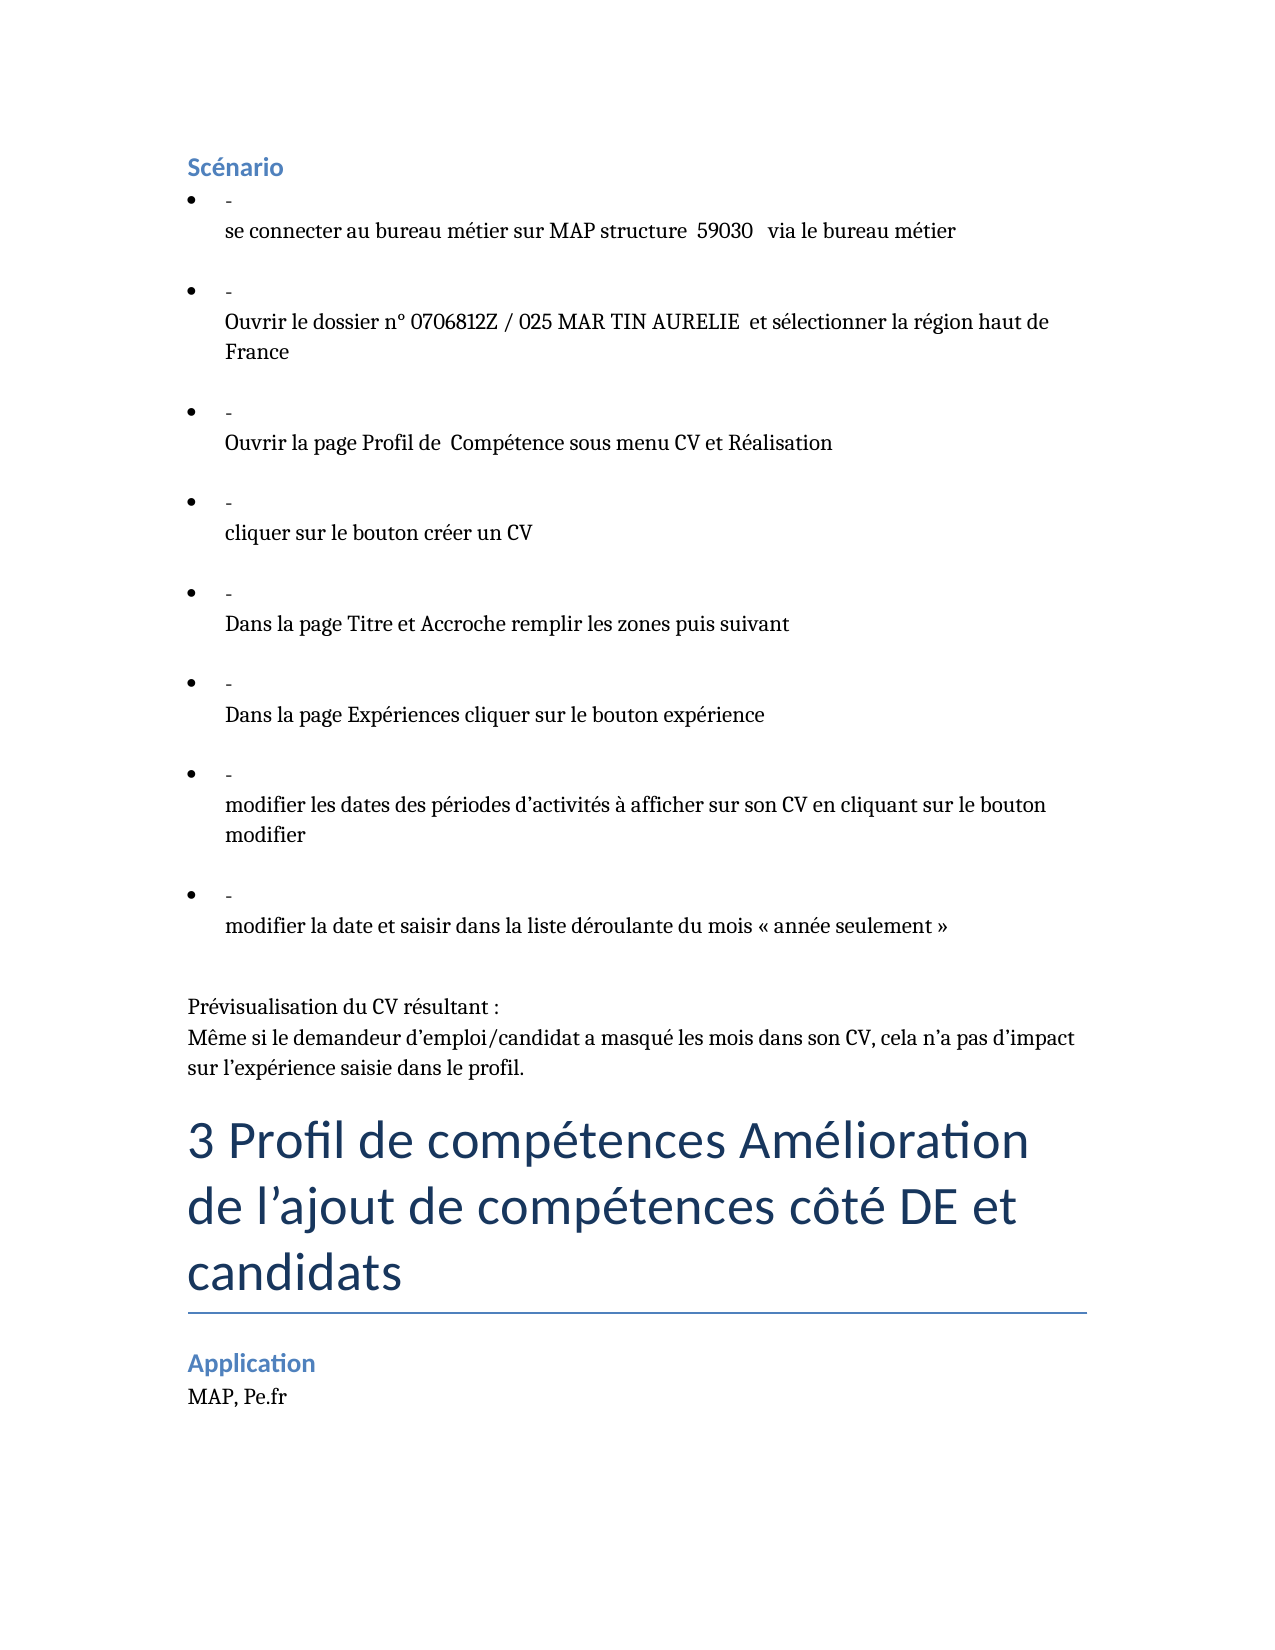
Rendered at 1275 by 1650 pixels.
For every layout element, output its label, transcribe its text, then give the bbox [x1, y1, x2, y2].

list - se connecter au bureau métier sur MAP structure 59030 via le bureau métier [187, 188, 1087, 275]
list - modifier la date et saisir dans la liste déroulante du mois « année seulement » [187, 883, 1087, 969]
list - Dans la page Expériences cliquer sur le bouton expérience [187, 671, 1087, 758]
list - Ouvrir le dossier n° 0706812Z / 025 MAR TIN AURELIE et sélectionner la région haut de France [187, 278, 1087, 396]
subtitle Scénario [187, 150, 1087, 183]
subtitle Application [187, 1346, 1087, 1379]
list - Ouvrir la page Profil de Compétence sous menu CV et Réalisation [187, 399, 1087, 486]
title 3 Profil de compétences Amélioration de l’ajout de compétences côté DE et candidats [187, 1106, 1087, 1314]
list - modifier les dates des périodes d’activités à afficher sur son CV en cliquant sur le bouton modifier [187, 762, 1087, 879]
list - cliquer sur le bouton créer un CV [187, 490, 1087, 577]
text Prévisualisation du CV résultant : Même si le demandeur d’emploi/candidat a masqué les mois dans son CV, cela n’a pas d’impact sur l’expérience saisie dans le profil. [187, 994, 1087, 1081]
text MAP, Pe.fr [187, 1384, 1087, 1410]
list - Dans la page Titre et Accroche remplir les zones puis suivant [187, 581, 1087, 667]
